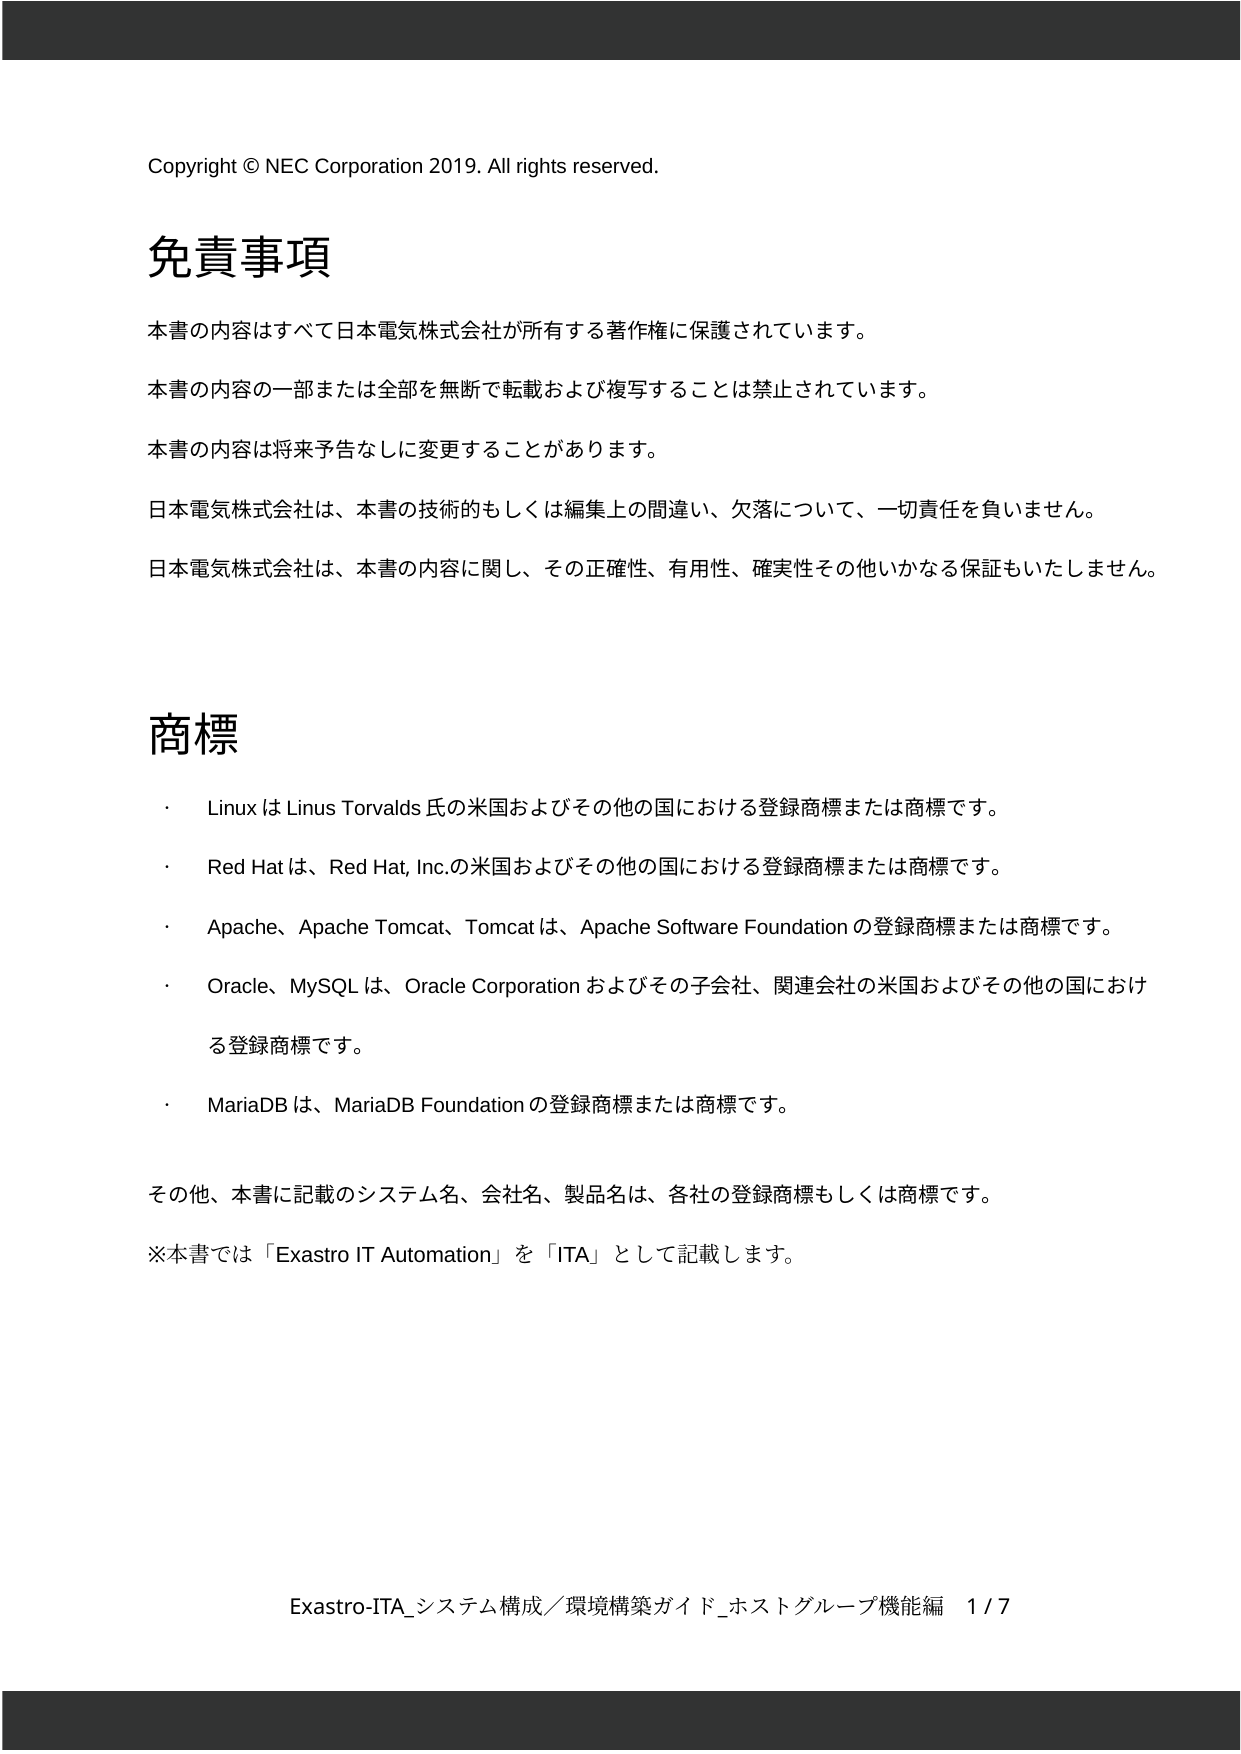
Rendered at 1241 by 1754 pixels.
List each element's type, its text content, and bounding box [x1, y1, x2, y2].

text 免責事項 [148, 210, 1152, 299]
text ※本書では「Exastro IT Automation」を「ITA」として記載します。 [148, 1223, 1152, 1283]
list LinuxはLinus Torvalds氏の米国およびその他の国における登録商標または商標です。 [163, 776, 1152, 836]
list Red Hatは、Red Hat, Inc.の米国およびその他の国における登録商標または商標です。 [163, 836, 1152, 895]
text 本書の内容は将来予告なしに変更することがあります。 [148, 419, 1152, 478]
text 商標 [148, 687, 1152, 776]
list Oracle、MySQLは、Oracle Corporation およびその子会社、関連会社の米国およびその他の国における登録商標です。 [163, 955, 1152, 1074]
text 日本電気株式会社は、本書の技術的もしくは編集上の間違い、欠落について、一切責任を負いません。 [148, 478, 1152, 538]
list Apache、Apache Tomcat、Tomcatは、Apache Software Foundationの登録商標または商標です。 [163, 895, 1152, 955]
text 日本電気株式会社は、本書の内容に関し、その正確性、有用性、確実性その他いかなる保証もいたしません。 [148, 538, 1152, 657]
picture [2, 1, 1241, 60]
list MariaDBは、MariaDB Foundationの登録商標または商標です。 [163, 1074, 1152, 1134]
text Copyright © NEC Corporation 2019. All rights reserved. [148, 151, 1152, 180]
text その他、本書に記載のシステム名、会社名、製品名は、各社の登録商標もしくは商標です。 [148, 1163, 1152, 1223]
text 本書の内容はすべて日本電気株式会社が所有する著作権に保護されています。 [148, 299, 1152, 359]
picture [2, 1691, 1241, 1750]
text 本書の内容の一部または全部を無断で転載および複写することは禁止されています。 [148, 359, 1152, 419]
